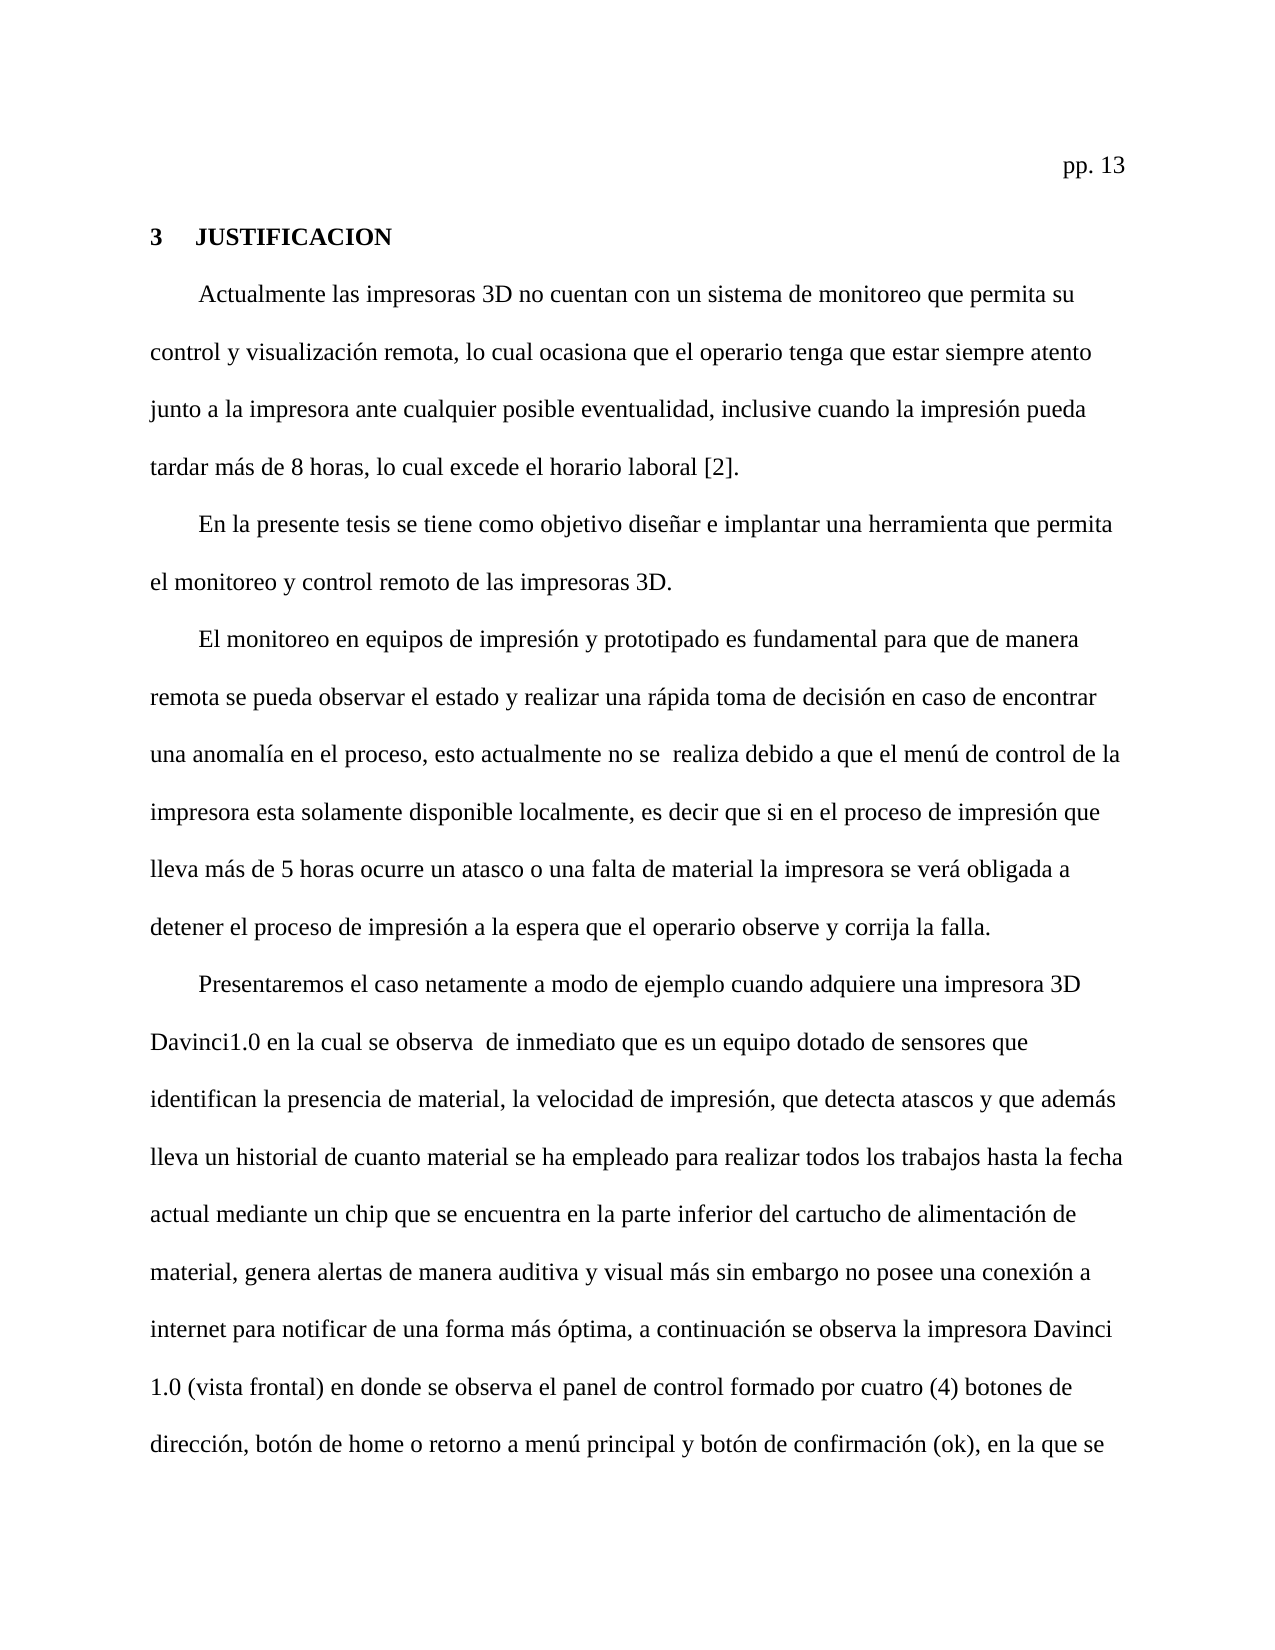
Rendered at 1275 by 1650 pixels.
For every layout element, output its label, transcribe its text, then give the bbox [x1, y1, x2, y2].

subtitle JUSTIFICACION [150, 222, 1125, 251]
text El monitoreo en equipos de impresión y prototipado es fundamental para que de manera remota se pueda observar el estado y realizar una rápida toma de decisión en caso de encontrar una anomalía en el proceso, esto actualmente no se realiza debido a que el menú de control de la impresora esta solamente disponible localmente, es decir que si en el proceso de impresión que lleva más de 5 horas ocurre un atasco o una falta de material la impresora se verá obligada a detener el proceso de impresión a la espera que el operario observe y corrija la falla. [150, 624, 1125, 941]
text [150, 969, 1125, 1458]
text En la presente tesis se tiene como objetivo diseñar e implantar una herramienta que permita el monitoreo y control remoto de las impresoras 3D. [150, 509, 1125, 596]
text Actualmente las impresoras 3D no cuentan con un sistema de monitoreo que permita su control y visualización remota, lo cual ocasiona que el operario tenga que estar siempre atento junto a la impresora ante cualquier posible eventualidad, inclusive cuando la impresión pueda tardar más de 8 horas, lo cual excede el horario laboral . [150, 279, 1125, 481]
